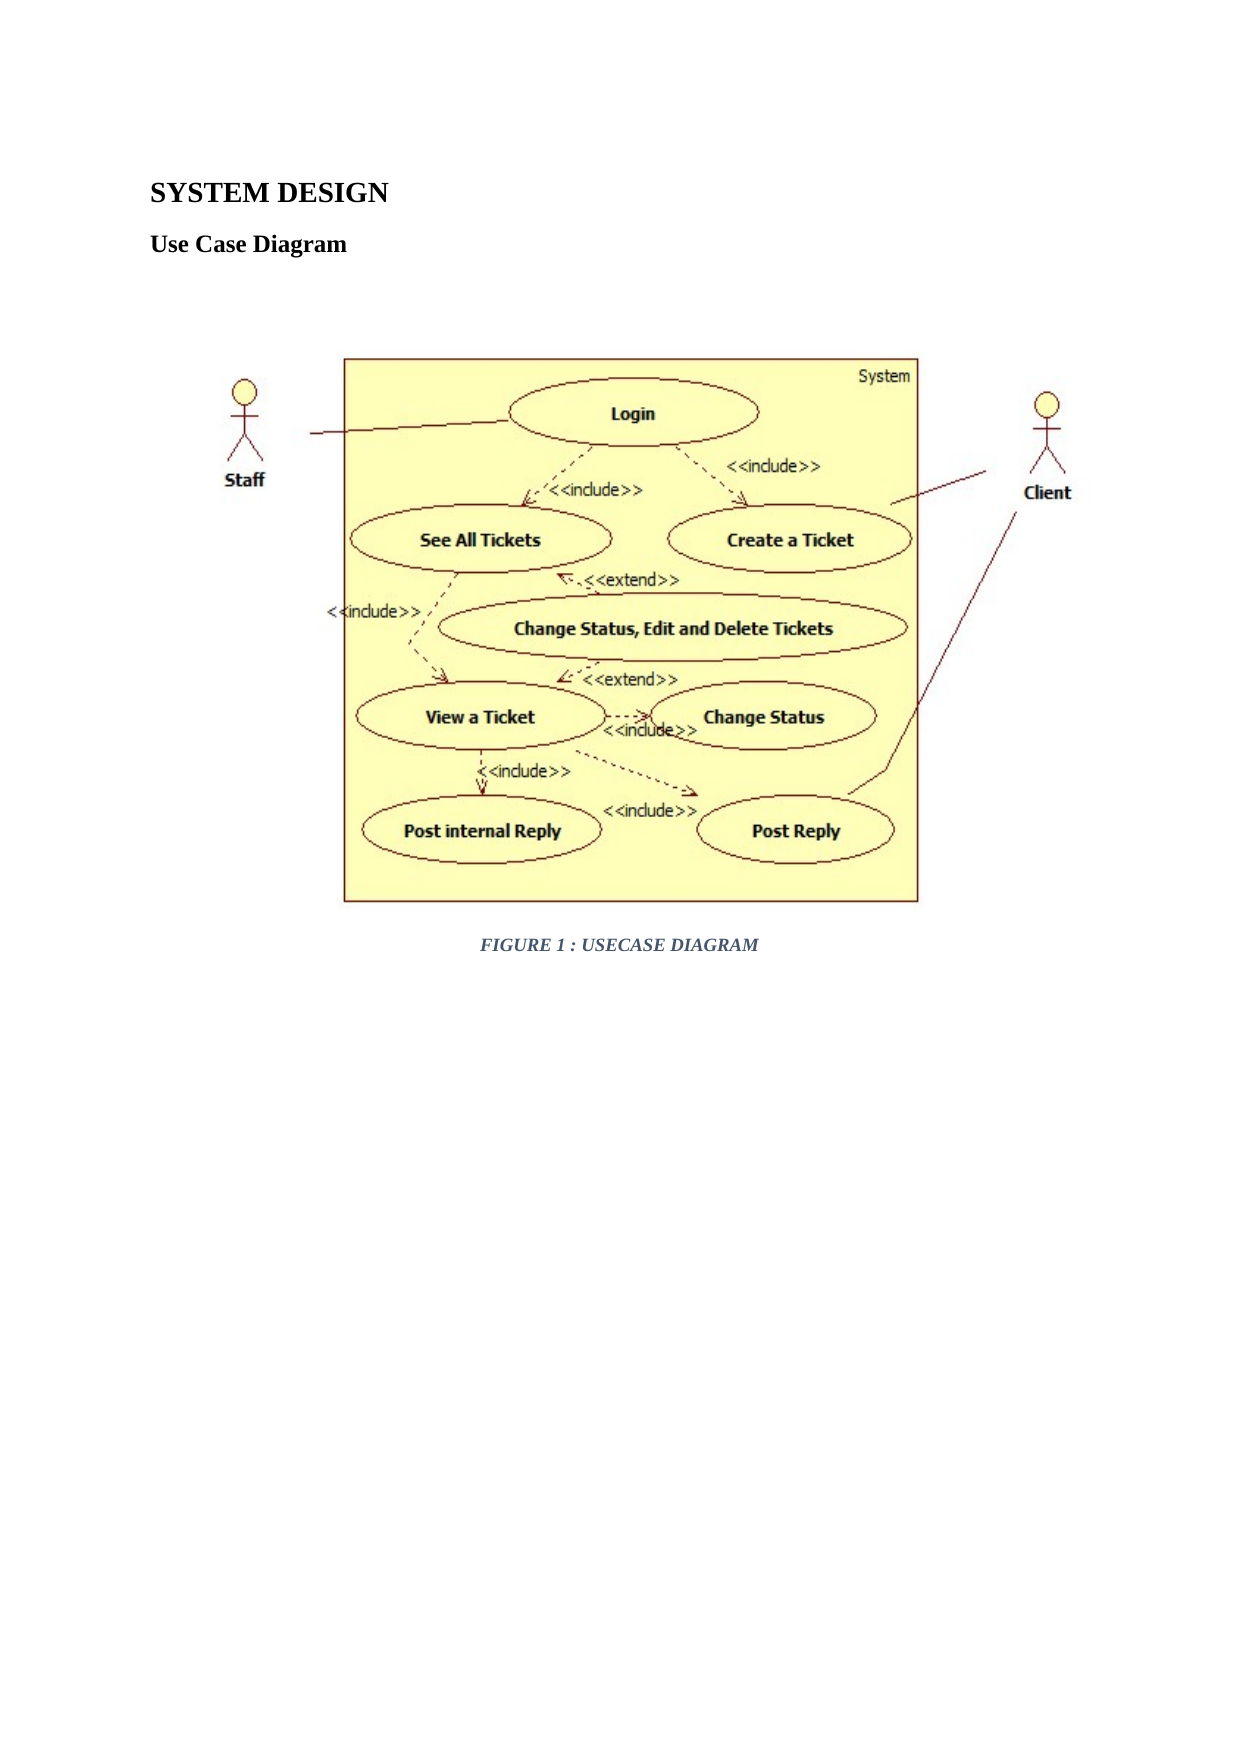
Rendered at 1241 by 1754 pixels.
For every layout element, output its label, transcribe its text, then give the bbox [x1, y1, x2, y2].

subtitle Use Case Diagram [150, 229, 1090, 258]
picture [150, 327, 1139, 934]
text System DEsign [150, 175, 1090, 208]
